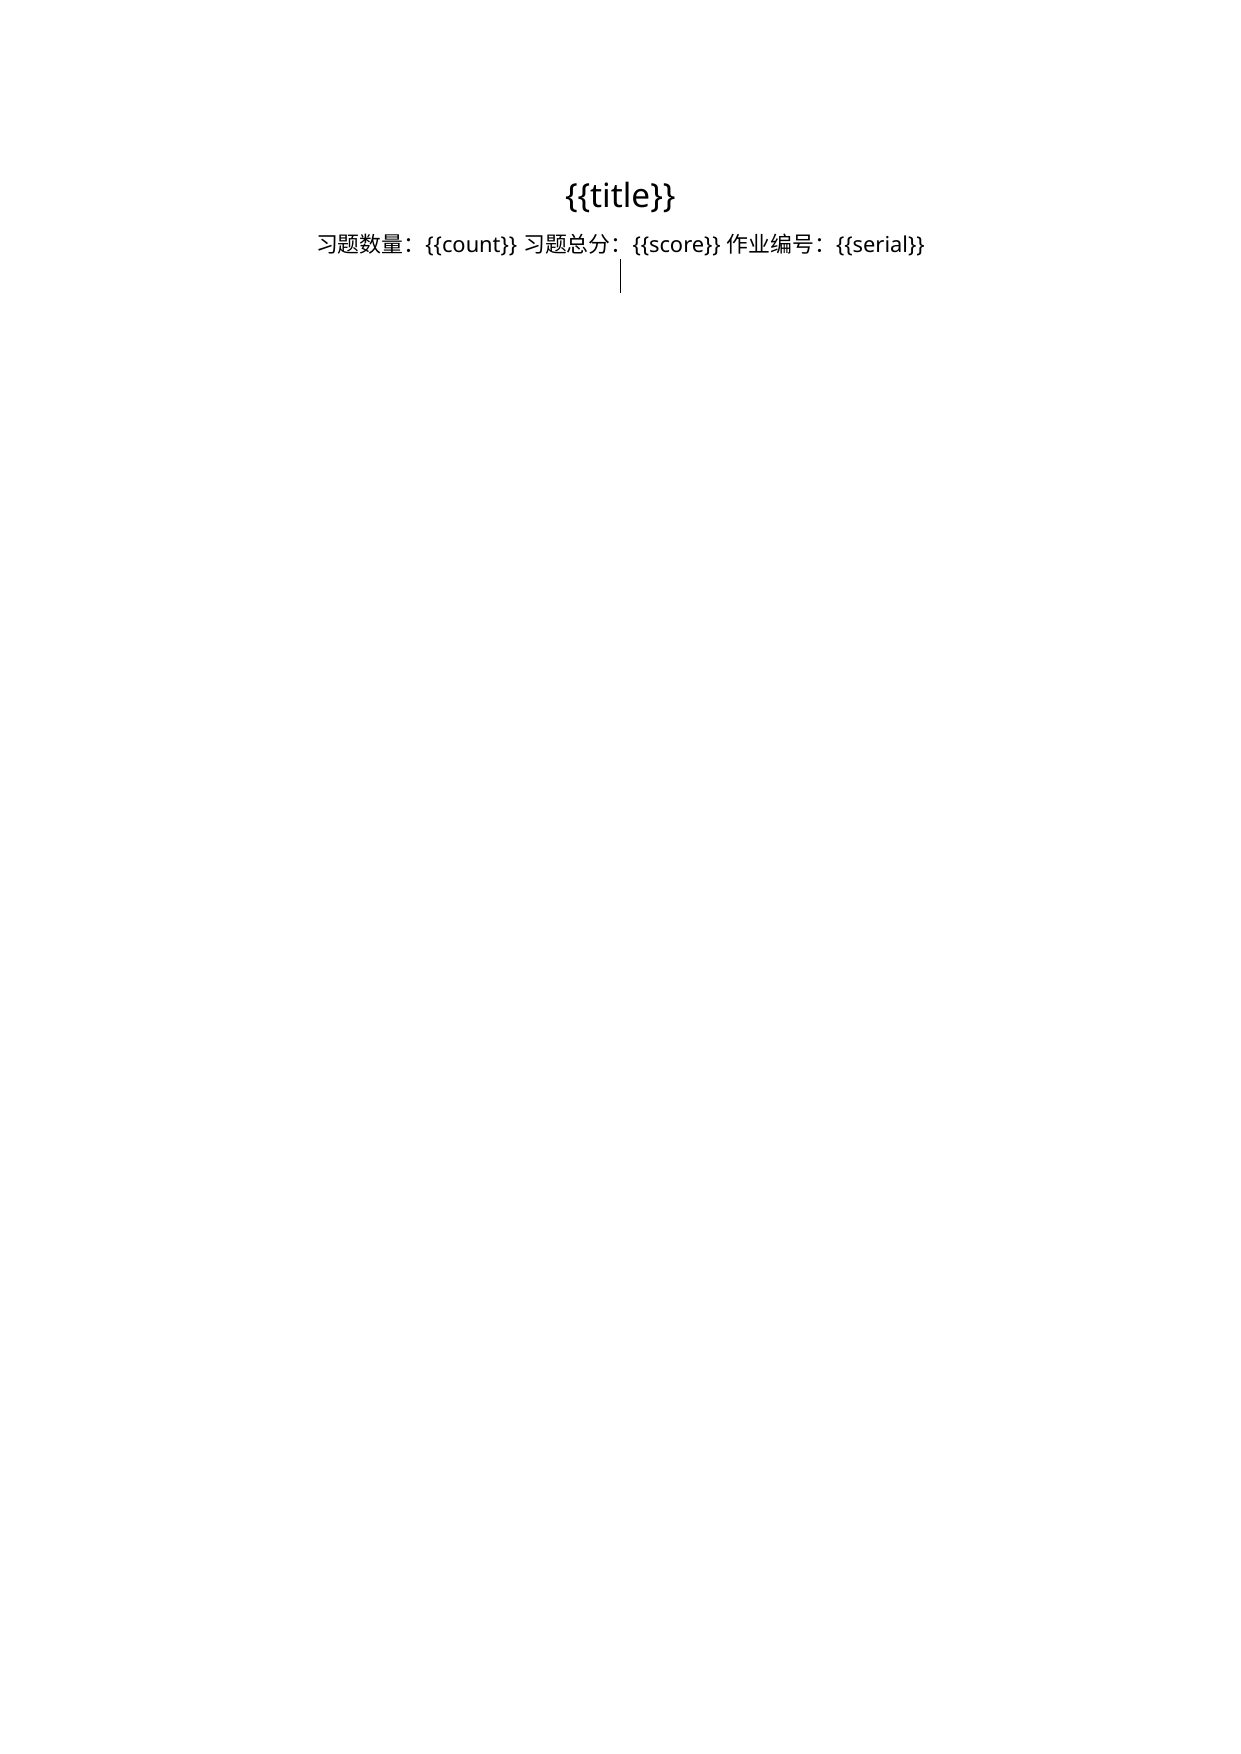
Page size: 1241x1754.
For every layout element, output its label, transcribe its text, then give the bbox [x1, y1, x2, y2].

text 习题数量：{{count}} 习题总分：{{score}} 作业编号：{{serial}} [187, 227, 1053, 259]
text {{title}} [187, 162, 1053, 227]
